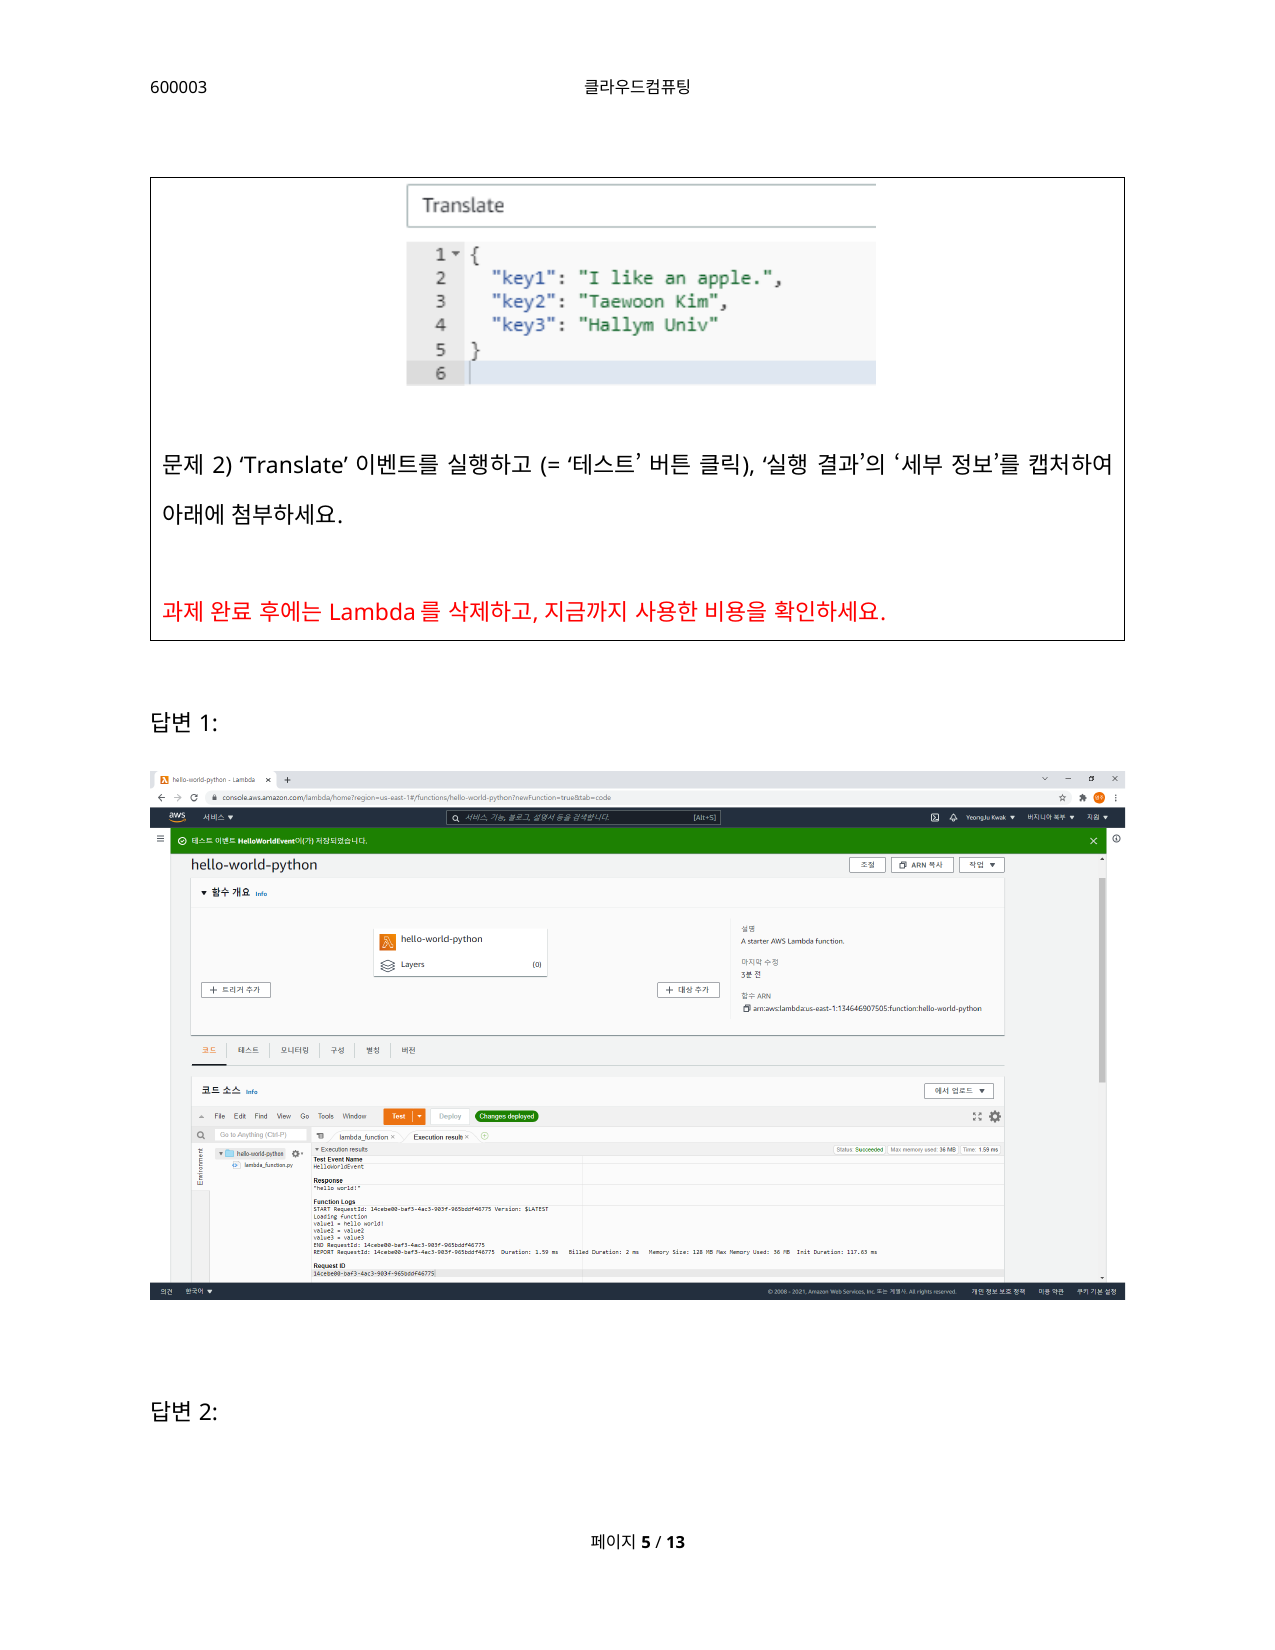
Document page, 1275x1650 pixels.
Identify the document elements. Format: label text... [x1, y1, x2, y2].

picture [150, 771, 1125, 1300]
picture [399, 178, 876, 386]
text 답변 2: [150, 1394, 1125, 1427]
text 답변 1: [150, 705, 1125, 738]
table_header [151, 178, 1124, 640]
